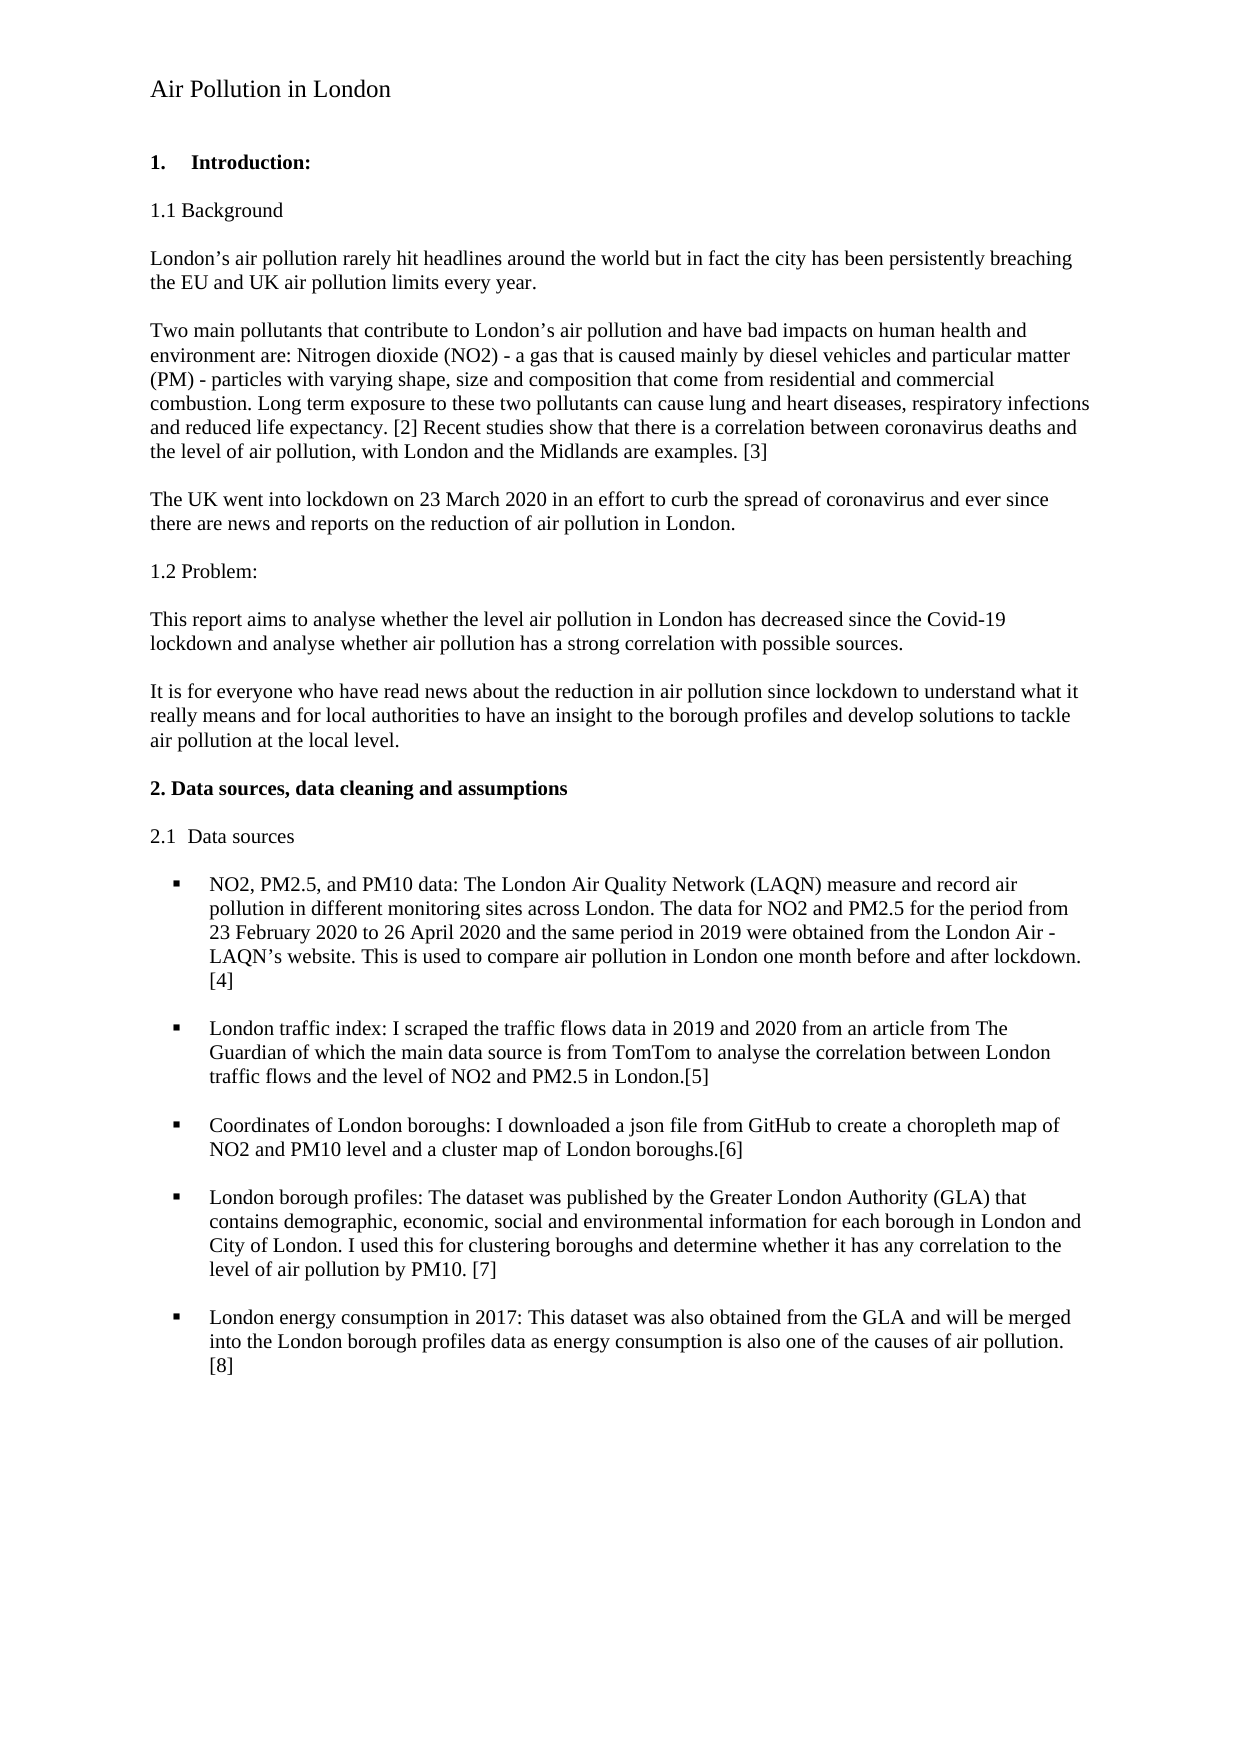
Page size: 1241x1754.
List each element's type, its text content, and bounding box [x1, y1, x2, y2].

list NO2, PM2.5, and PM10 data: The London Air Quality Network (LAQN) measure and record air pollution in different monitoring sites across London. The data for NO2 and PM2.5 for the period from 23 February 2020 to 26 April 2020 and the same period in 2019 were obtained from the London Air - LAQN’s website. This is used to compare air pollution in London one month before and after lockdown. [4] [172, 872, 1090, 992]
list Introduction: [150, 150, 1090, 174]
text 2. Data sources, data cleaning and assumptions [150, 776, 1090, 800]
list London borough profiles: The dataset was published by the Greater London Authority (GLA) that contains demographic, economic, social and environmental information for each borough in London and City of London. I used this for clustering boroughs and determine whether it has any correlation to the level of air pollution by PM10. [7] [172, 1185, 1090, 1281]
list Coordinates of London boroughs: I downloaded a json file from GitHub to create a choropleth map of NO2 and PM10 level and a cluster map of London boroughs.[6] [172, 1112, 1090, 1161]
list London energy consumption in 2017: This dataset was also obtained from the GLA and will be merged into the London borough profiles data as energy consumption is also one of the causes of air pollution. [8] [172, 1305, 1090, 1377]
text This report aims to analyse whether the level air pollution in London has decreased since the Covid-19 lockdown and analyse whether air pollution has a strong correlation with possible sources. [150, 607, 1090, 655]
list Data sources [150, 824, 1090, 848]
text Two main pollutants that contribute to London’s air pollution and have bad impacts on human health and environment are: Nitrogen dioxide (NO2) - a gas that is caused mainly by diesel vehicles and particular matter (PM) - particles with varying shape, size and composition that come from residential and commercial combustion. Long term exposure to these two pollutants can cause lung and heart diseases, respiratory infections and reduced life expectancy. [2] Recent studies show that there is a correlation between coronavirus deaths and the level of air pollution, with London and the Midlands are examples. [3] [150, 318, 1090, 463]
text It is for everyone who have read news about the reduction in air pollution since lockdown to understand what it really means and for local authorities to have an insight to the borough profiles and develop solutions to tackle air pollution at the local level. [150, 679, 1090, 752]
text London’s air pollution rarely hit headlines around the world but in fact the city has been persistently breaching the EU and UK air pollution limits every year. [150, 246, 1090, 294]
list London traffic index: I scraped the traffic flows data in 2019 and 2020 from an article from The Guardian of which the main data source is from TomTom to analyse the correlation between London traffic flows and the level of NO2 and PM2.5 in London.[5] [172, 1016, 1090, 1088]
text 1.2 Problem: [150, 559, 1090, 583]
text 1.1 Background [150, 198, 1090, 222]
text The UK went into lockdown on 23 March 2020 in an effort to curb the spread of coronavirus and ever since there are news and reports on the reduction of air pollution in London. [150, 487, 1090, 535]
